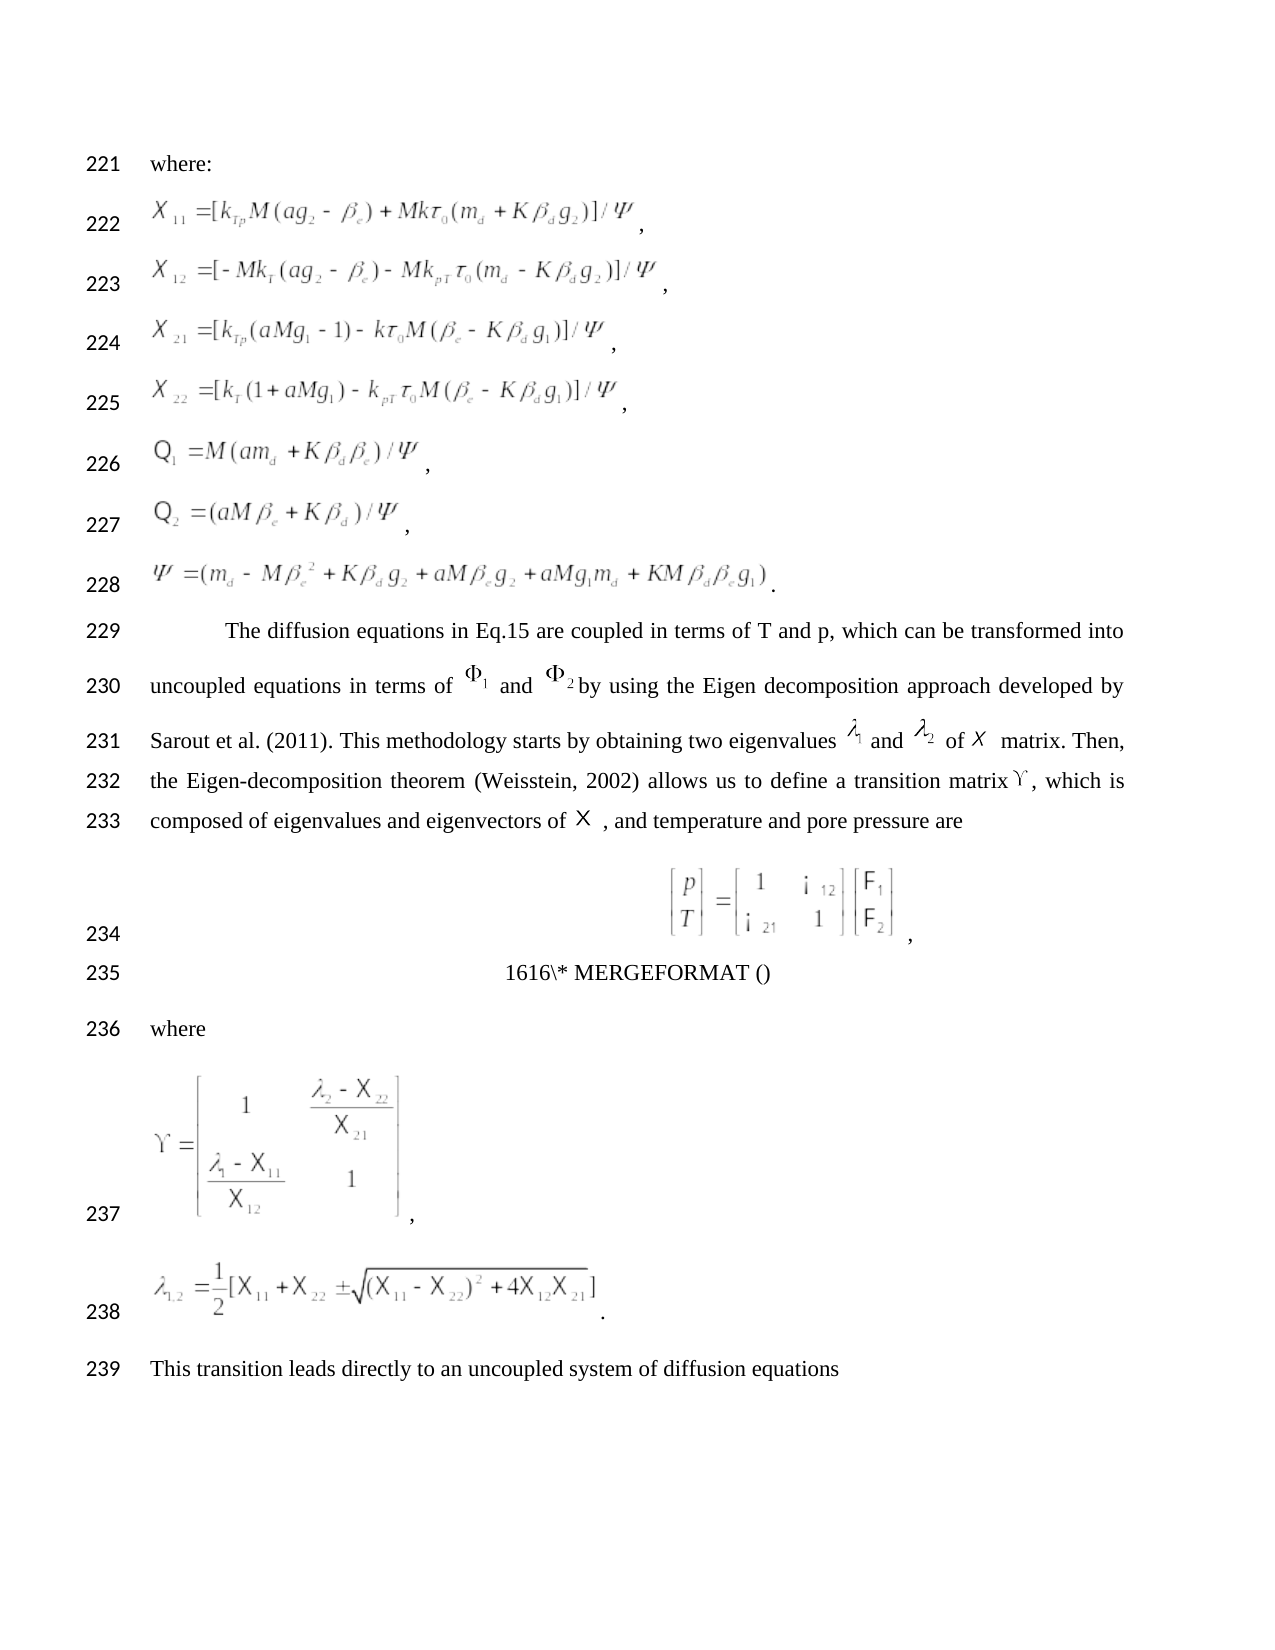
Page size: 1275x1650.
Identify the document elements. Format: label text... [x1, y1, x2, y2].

text where [150, 1015, 1125, 1042]
text , [150, 195, 1125, 236]
text This transition leads directly to an uncoupled system of diffusion equations [150, 1354, 1125, 1381]
text , [150, 374, 1125, 416]
text , [150, 434, 1125, 476]
text , [150, 255, 1125, 296]
text The diffusion equations in Eq.15 are coupled in terms of T and p, which can be transformed into uncoupled equations in terms of and by using the Eigen decomposition approach developed by Sarout et al. (2011). This methodology starts by obtaining two eigenvalues and of matrix. Then, the Eigen-decomposition theorem (Weisstein, 2002) allows us to define a transition matrix, which is composed of eigenvalues and eigenvectors of , and temperature and pore pressure are [150, 617, 1125, 833]
text , [150, 495, 1125, 537]
text where: [150, 150, 1125, 176]
text . [150, 556, 1125, 598]
text , [150, 863, 1125, 985]
text , [150, 1071, 1125, 1226]
text . [150, 1256, 1125, 1325]
text , [150, 315, 1125, 356]
